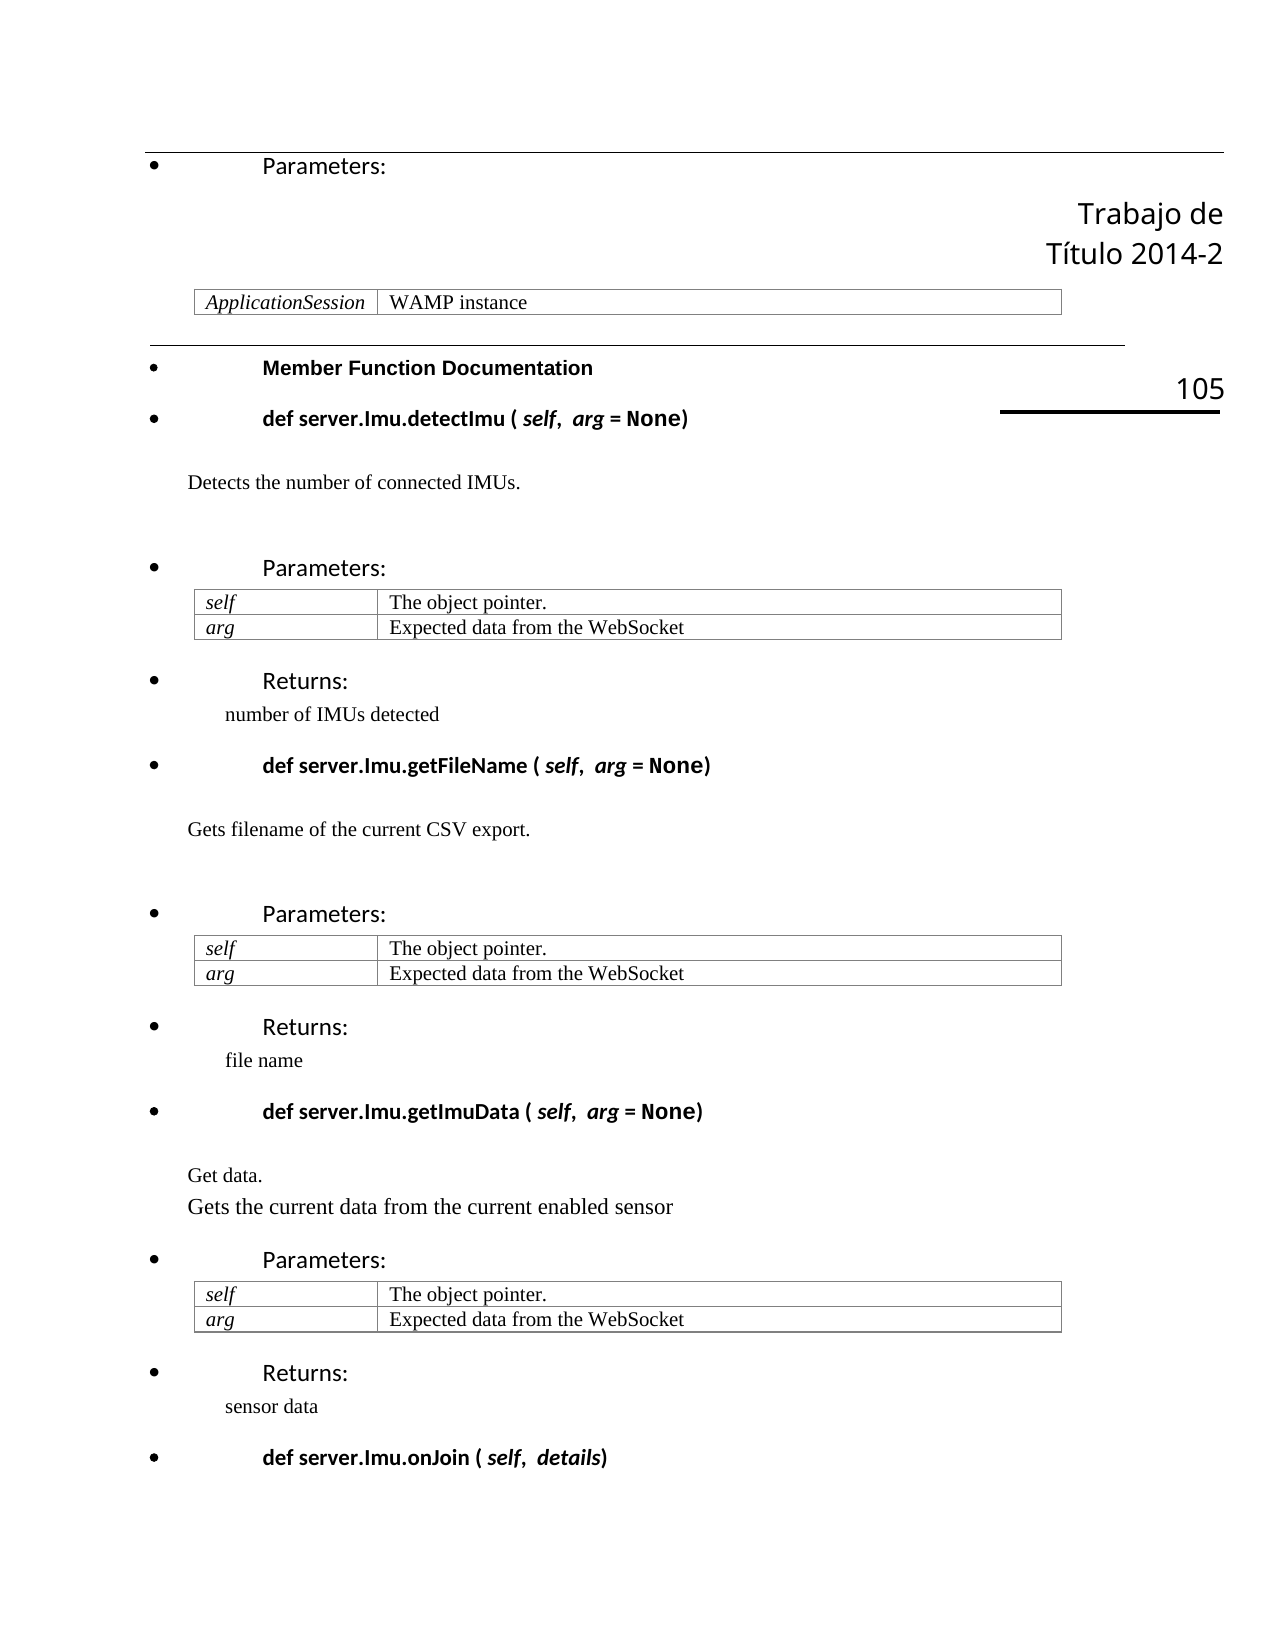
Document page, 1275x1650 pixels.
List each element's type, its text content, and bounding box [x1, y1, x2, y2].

table_cell arg [195, 1307, 377, 1331]
text Get data. [187, 1163, 1125, 1187]
table_cell Expected data from the WebSocket [378, 1307, 1061, 1331]
table_header WAMP instance [378, 290, 1061, 314]
list def server.Imu.getImuData ( self, arg = None) [150, 1097, 1125, 1126]
list Parameters: [150, 898, 1125, 929]
list Returns: [150, 1357, 1125, 1388]
table_header The object pointer. [378, 590, 1061, 614]
text Detects the number of connected IMUs. [187, 470, 1125, 494]
list def server.Imu.getFileName ( self, arg = None) [150, 751, 1125, 780]
table_header self [195, 1282, 377, 1306]
list Parameters: [150, 150, 1125, 181]
text Gets filename of the current CSV export. [187, 816, 1125, 841]
list def server.Imu.detectImu ( self, arg = None) [150, 404, 1125, 434]
text file name [225, 1048, 1125, 1072]
text Gets the current data from the current enabled sensor [187, 1193, 1125, 1219]
table_cell arg [195, 961, 377, 985]
list Returns: [150, 1011, 1125, 1042]
table_header self [195, 936, 377, 960]
table_cell Expected data from the WebSocket [378, 961, 1061, 985]
text number of IMUs detected [225, 702, 1125, 726]
table_cell arg [195, 615, 377, 639]
list Returns: [150, 665, 1125, 695]
text sensor data [225, 1394, 1125, 1418]
list Member Function Documentation [150, 355, 1125, 379]
list def server.Imu.onJoin ( self, details) [150, 1443, 1125, 1471]
list Parameters: [150, 1244, 1125, 1275]
table_header The object pointer. [378, 936, 1061, 960]
list Parameters: [150, 552, 1125, 582]
table_header The object pointer. [378, 1282, 1061, 1306]
table_header self [195, 590, 377, 614]
table_cell Expected data from the WebSocket [378, 615, 1061, 639]
table_header ApplicationSession [195, 290, 377, 314]
